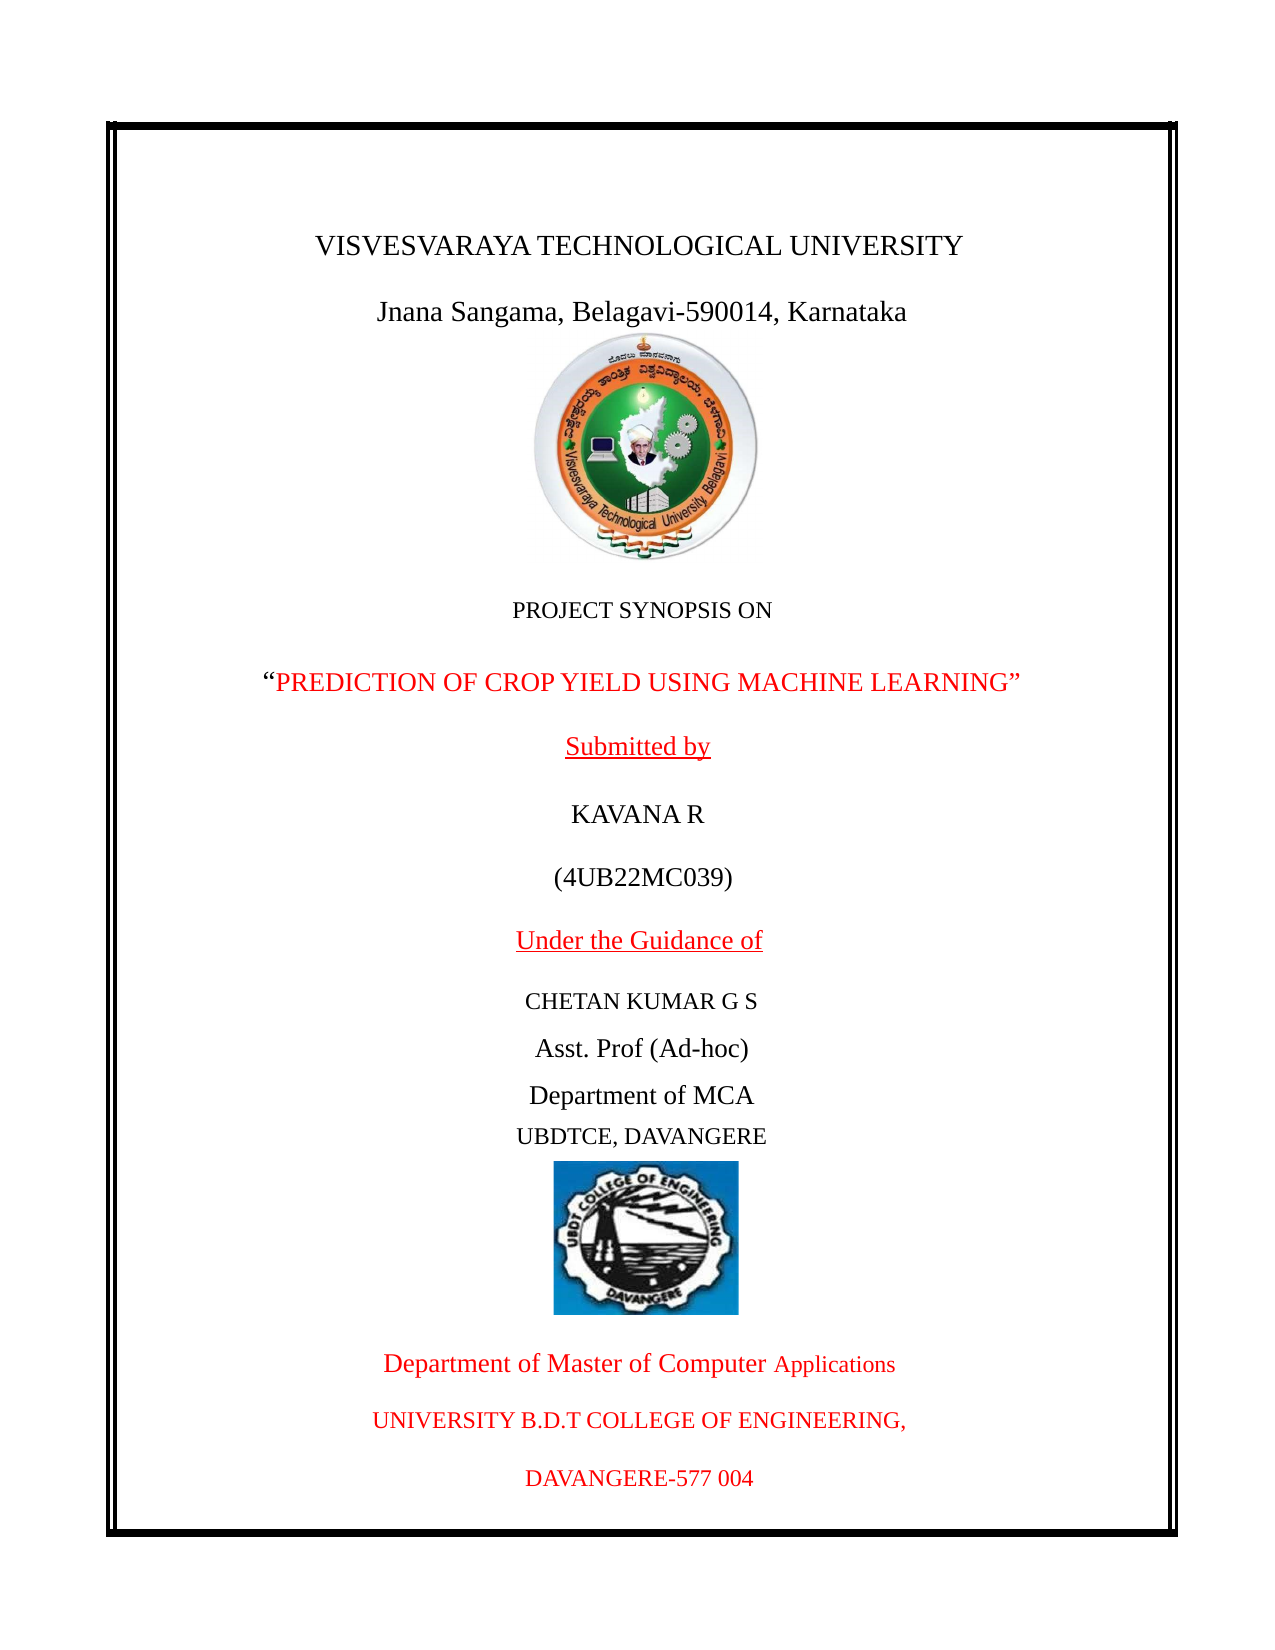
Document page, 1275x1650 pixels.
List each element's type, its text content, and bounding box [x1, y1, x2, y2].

picture [553, 1161, 739, 1315]
table_header VISVESVARAYA TECHNOLOGICAL UNIVERSITY Jnana Sangama, Belagavi-590014, Karnataka PROJECT SYNOPSIS ON “PREDICTION OF CROP YIELD USING MACHINE LEARNING” Submitted by KAVANA R (4UB22MC039) Under the Guidance of CHETAN KUMAR G S Asst. Prof (Ad-hoc) Department of MCA UBDTCE, DAVANGERE Department of Master of Computer Applications UNIVERSITY B.D.T COLLEGE OF ENGINEERING, DAVANGERE-577 004 [117, 130, 1168, 1529]
picture [527, 330, 764, 563]
